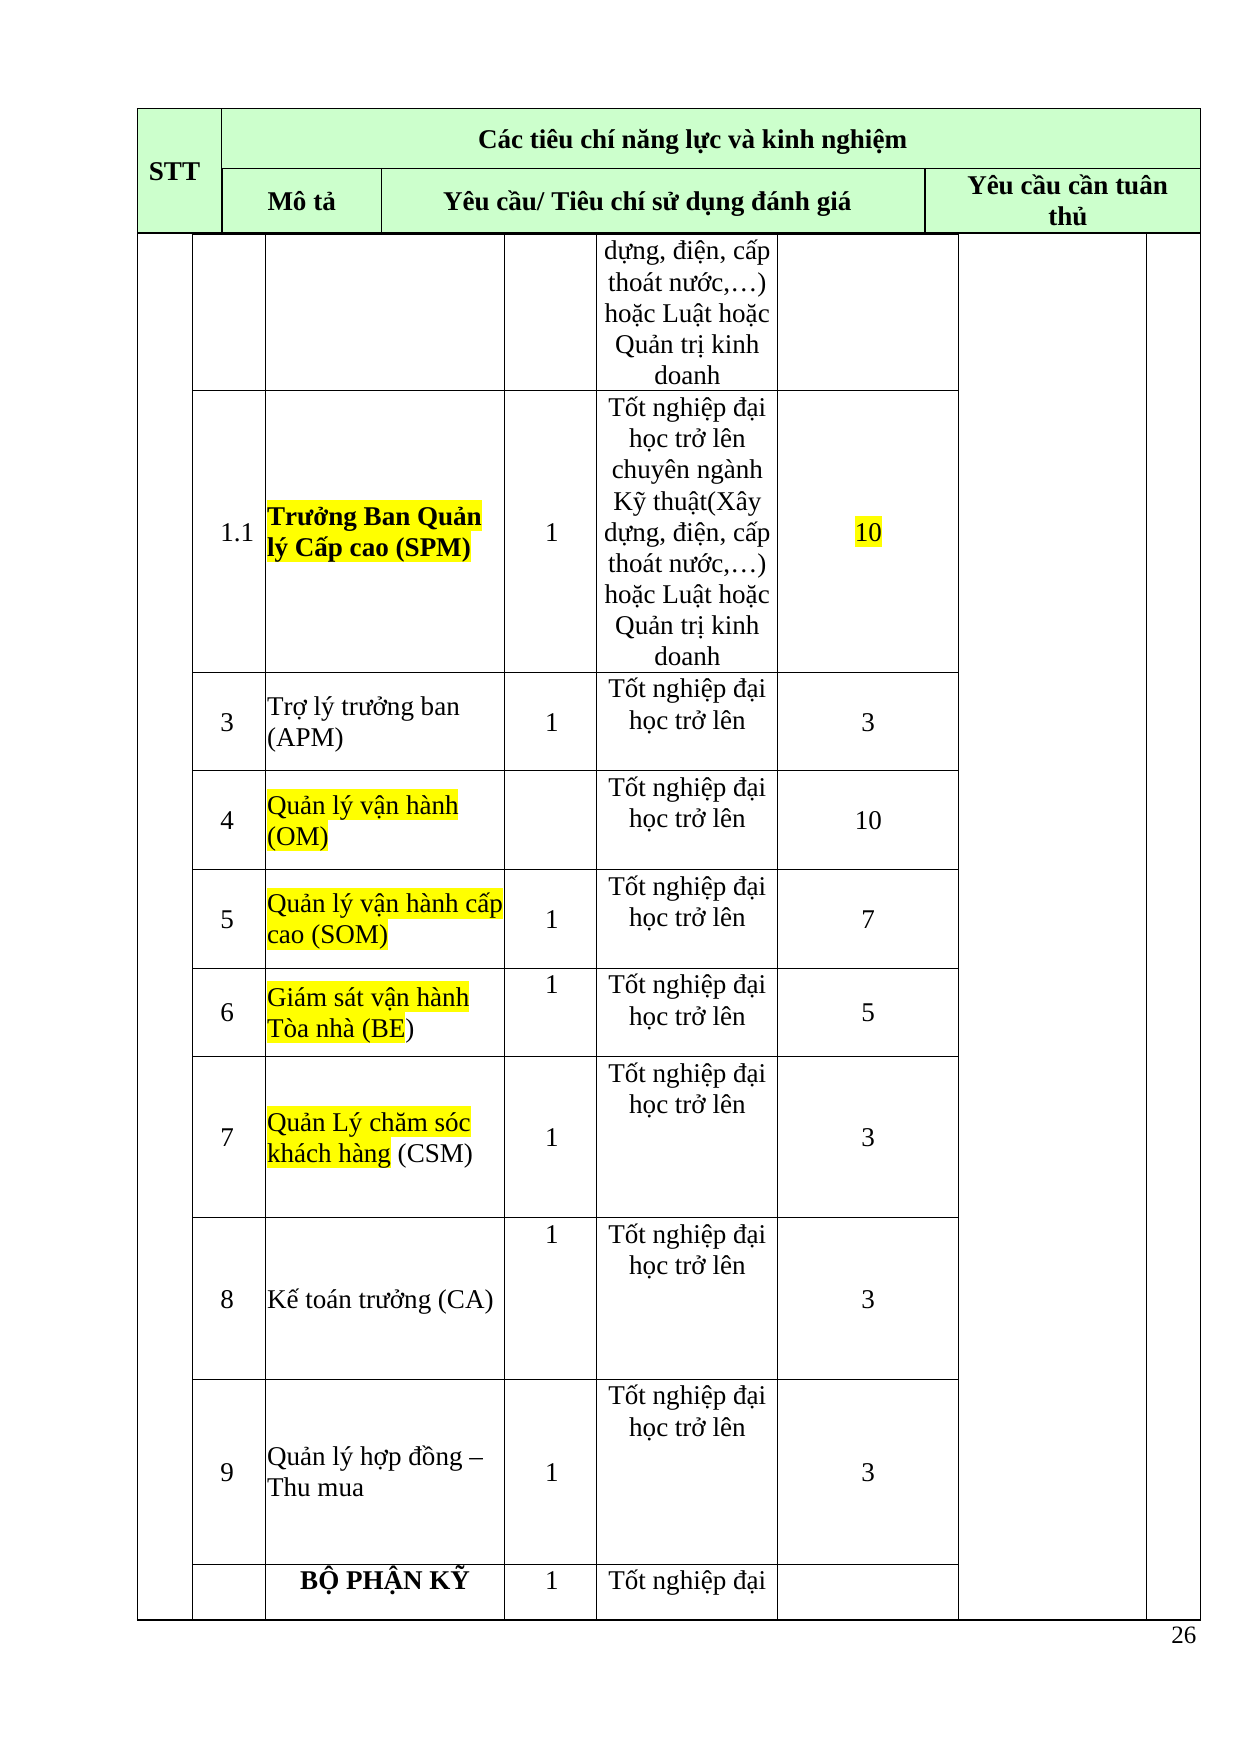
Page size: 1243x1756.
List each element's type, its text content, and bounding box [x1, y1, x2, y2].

table_cell Mô tả [223, 169, 381, 232]
table_header STT [138, 109, 221, 232]
table_cell Yêu cầu/ Tiêu chí sử dụng đánh giá [382, 169, 924, 232]
table_header Các tiêu chí năng lực và kinh nghiệm [222, 109, 1200, 168]
table_cell [1147, 234, 1200, 1619]
table_cell Yêu cầu cần tuân thủ [926, 169, 1200, 232]
table_cell [138, 234, 192, 1619]
